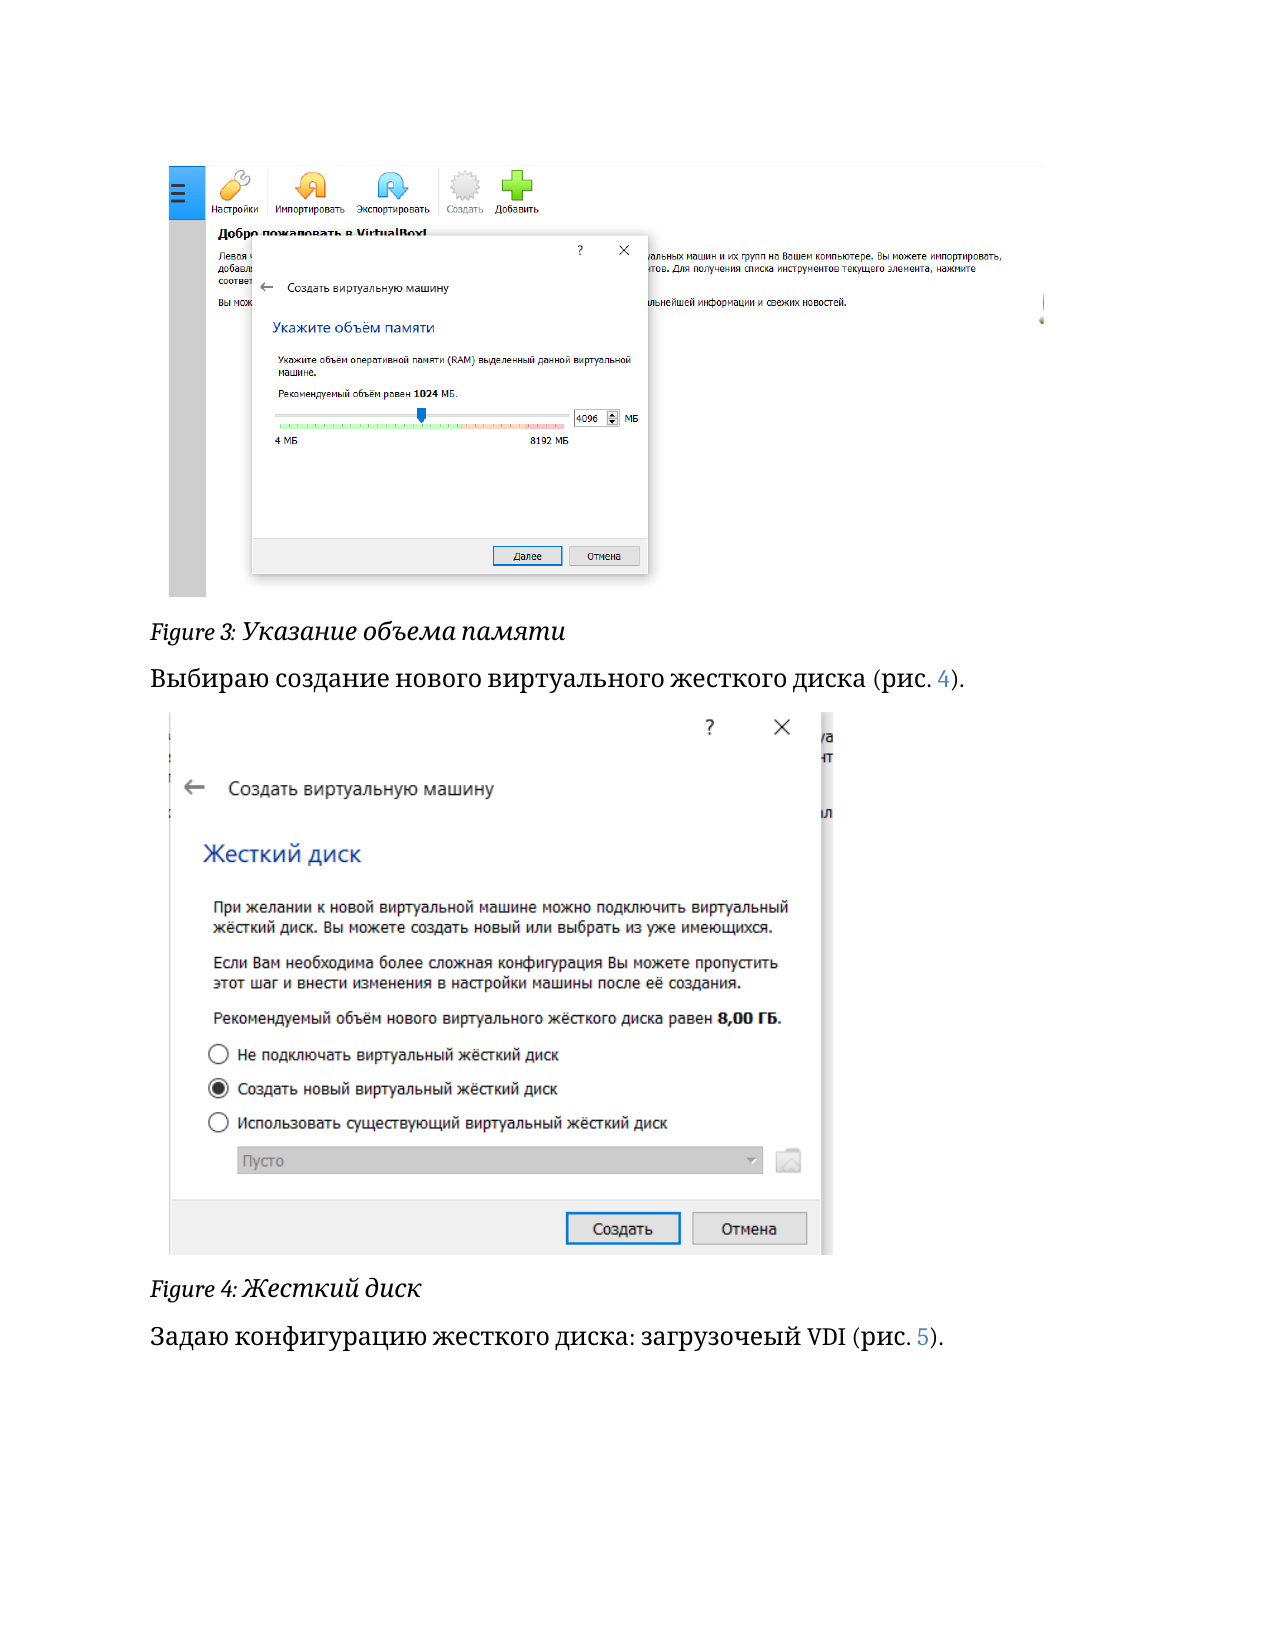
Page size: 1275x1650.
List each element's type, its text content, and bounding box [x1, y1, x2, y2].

text Figure 4: Жесткий диск [150, 1275, 1125, 1304]
text Выбираю создание нового виртуального жесткого диска (рис. 4). [150, 665, 1125, 694]
picture [168, 712, 834, 1255]
text Задаю конфигурацию жесткого диска: загрузочеый VDI (рис. 5). [150, 1323, 1125, 1352]
picture [168, 150, 1044, 597]
text Figure 3: Указание объема памяти [150, 617, 1125, 646]
